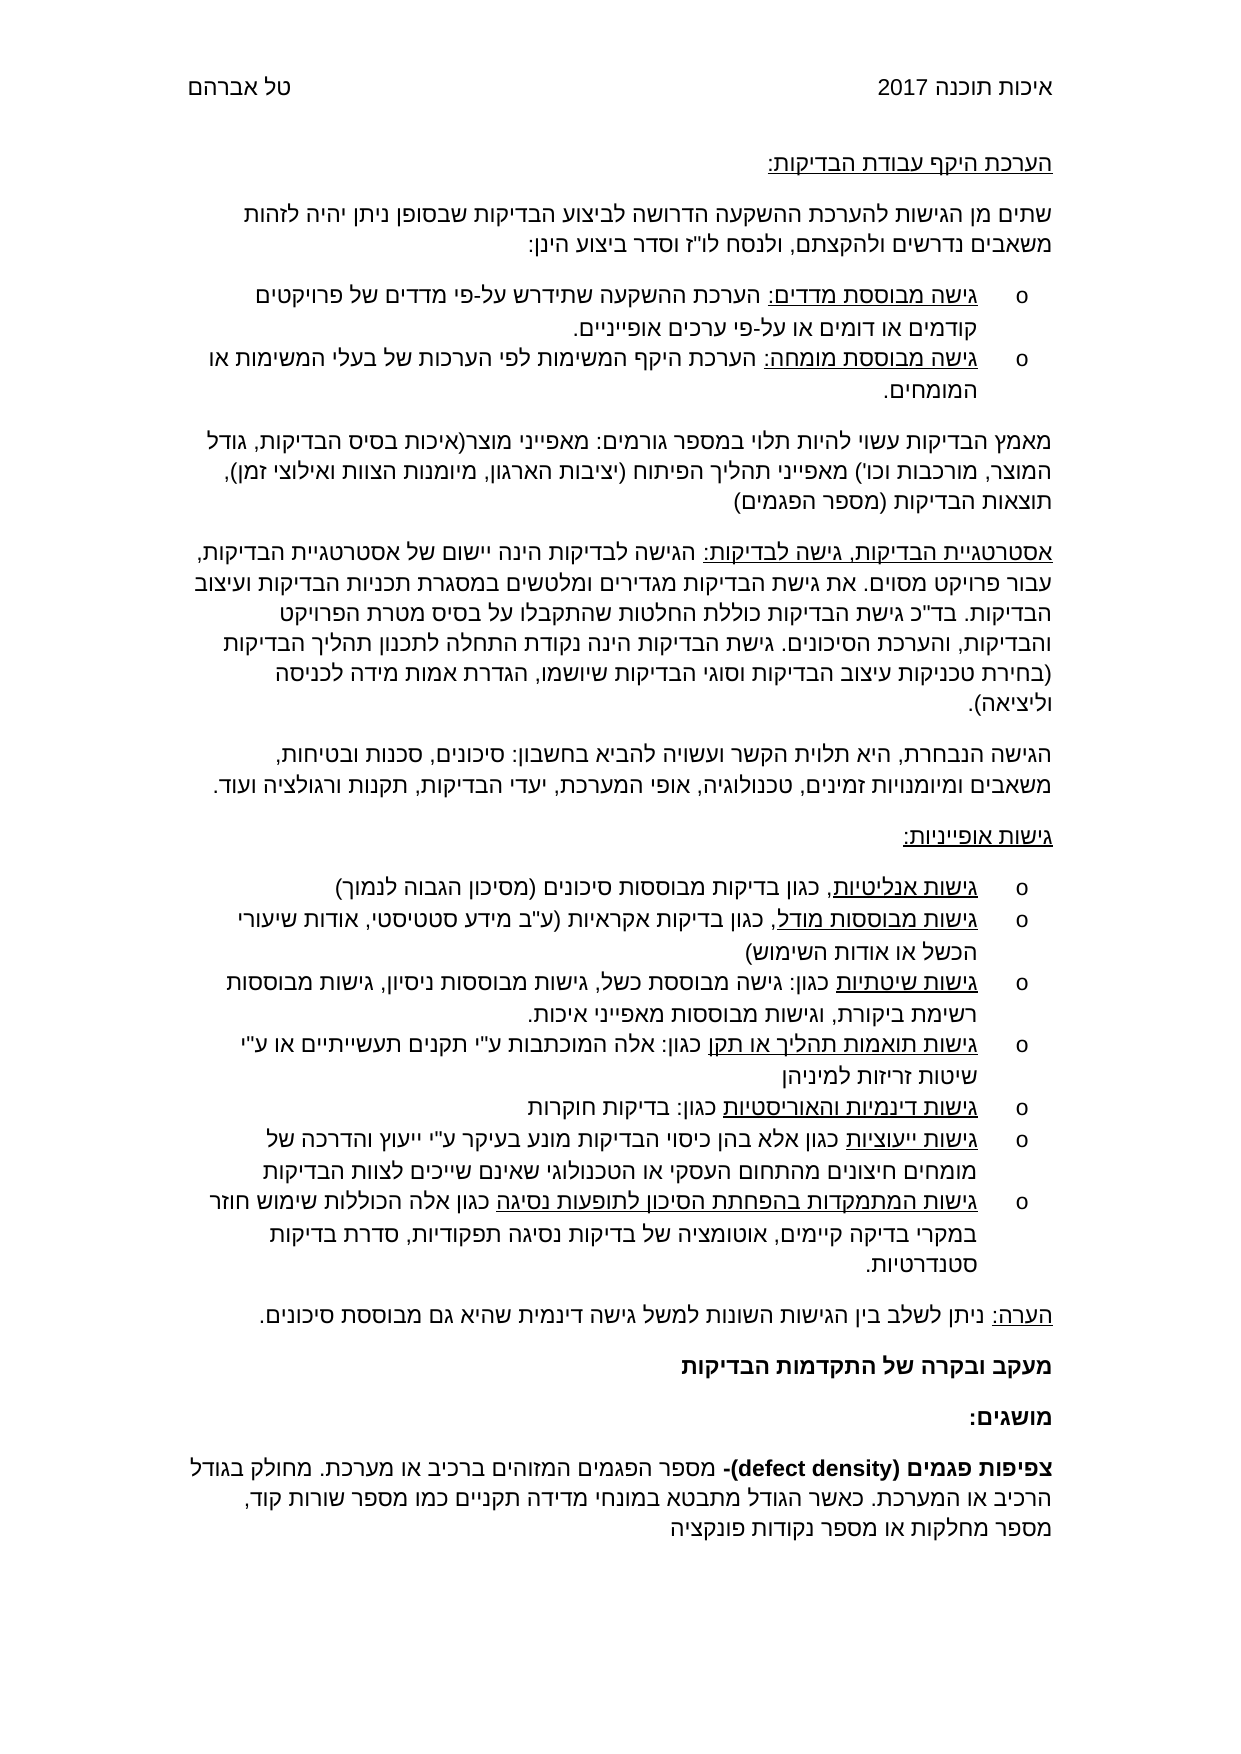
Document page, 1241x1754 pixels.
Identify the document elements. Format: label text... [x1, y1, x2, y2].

list גישות המתמקדות בהפחתת הסיכון לתופעות נסיגה כגון אלה הכוללות שימוש חוזר במקרי בדיקה קיימים, אוטומציה של בדיקות נסיגה תפקודיות, סדרת בדיקות סטנדרטיות. [187, 1188, 1015, 1277]
list גישה מבוססת מדדים: הערכת ההשקעה שתידרש על-פי מדדים של פרויקטים קודמים או דומים או על-פי ערכים אופייניים. [187, 282, 1015, 341]
list גישות שיטתיות כגון: גישה מבוססת כשל, גישות מבוססות ניסיון, גישות מבוססות רשימת ביקורת, וגישות מבוססות מאפייני איכות. [187, 969, 1015, 1027]
list גישות תואמות תהליך או תקן כגון: אלה המוכתבות ע"י תקנים תעשייתיים או ע"י שיטות זריזות למיניהן [187, 1031, 1015, 1089]
text מעקב ובקרה של התקדמות הבדיקות [187, 1353, 1053, 1379]
list גישות ייעוציות כגון אלא בהן כיסוי הבדיקות מונע בעיקר ע"י ייעוץ והדרכה של מומחים חיצונים מהתחום העסקי או הטכנולוגי שאינם שייכים לצוות הבדיקות [187, 1126, 1015, 1184]
text הערה: ניתן לשלב בין הגישות השונות למשל גישה דינמית שהיא גם מבוססת סיכונים. [187, 1302, 1053, 1328]
text מושגים: [187, 1404, 1053, 1430]
text צפיפות פגמים (defect density)- מספר הפגמים המזוהים ברכיב או מערכת. מחולק בגודל הרכיב או המערכת. כאשר הגודל מתבטא במונחי מדידה תקניים כמו מספר שורות קוד, מספר מחלקות או מספר נקודות פונקציה [187, 1455, 1053, 1542]
text שתים מן הגישות להערכת ההשקעה הדרושה לביצוע הבדיקות שבסופן ניתן יהיה לזהות משאבים נדרשים ולהקצתם, ולנסח לו"ז וסדר ביצוע הינן: [187, 201, 1053, 258]
list גישות מבוססות מודל, כגון בדיקות אקראיות (ע"ב מידע סטטיסטי, אודות שיעורי הכשל או אודות השימוש) [187, 906, 1015, 965]
text הגישה הנבחרת, היא תלוית הקשר ועשויה להביא בחשבון: סיכונים, סכנות ובטיחות, משאבים ומיומנויות זמינים, טכנולוגיה, אופי המערכת, יעדי הבדיקות, תקנות ורגולציה ועוד. [187, 741, 1053, 798]
text גישות אופייניות: [187, 823, 1053, 849]
text מאמץ הבדיקות עשוי להיות תלוי במספר גורמים: מאפייני מוצר(איכות בסיס הבדיקות, גודל המוצר, מורכבות וכו') מאפייני תהליך הפיתוח (יציבות הארגון, מיומנות הצוות ואילוצי זמן), תוצאות הבדיקות (מספר הפגמים) [187, 428, 1053, 515]
text אסטרטגיית הבדיקות, גישה לבדיקות: הגישה לבדיקות הינה יישום של אסטרטגיית הבדיקות, עבור פרויקט מסוים. את גישת הבדיקות מגדירים ומלטשים במסגרת תכניות הבדיקות ועיצוב הבדיקות. בד"כ גישת הבדיקות כוללת החלטות שהתקבלו על בסיס מטרת הפרויקט והבדיקות, והערכת הסיכונים. גישת הבדיקות הינה נקודת התחלה לתכנון תהליך הבדיקות (בחירת טכניקות עיצוב הבדיקות וסוגי הבדיקות שיושמו, הגדרת אמות מידה לכניסה וליציאה). [187, 539, 1053, 717]
list גישות דינמיות והאוריסטיות כגון: בדיקות חוקרות [187, 1093, 1015, 1122]
list גישה מבוססת מומחה: הערכת היקף המשימות לפי הערכות של בעלי המשימות או המומחים. [187, 345, 1015, 403]
text הערכת היקף עבודת הבדיקות: [187, 150, 1053, 176]
list גישות אנליטיות, כגון בדיקות מבוססות סיכונים (מסיכון הגבוה לנמוך) [187, 874, 1015, 902]
